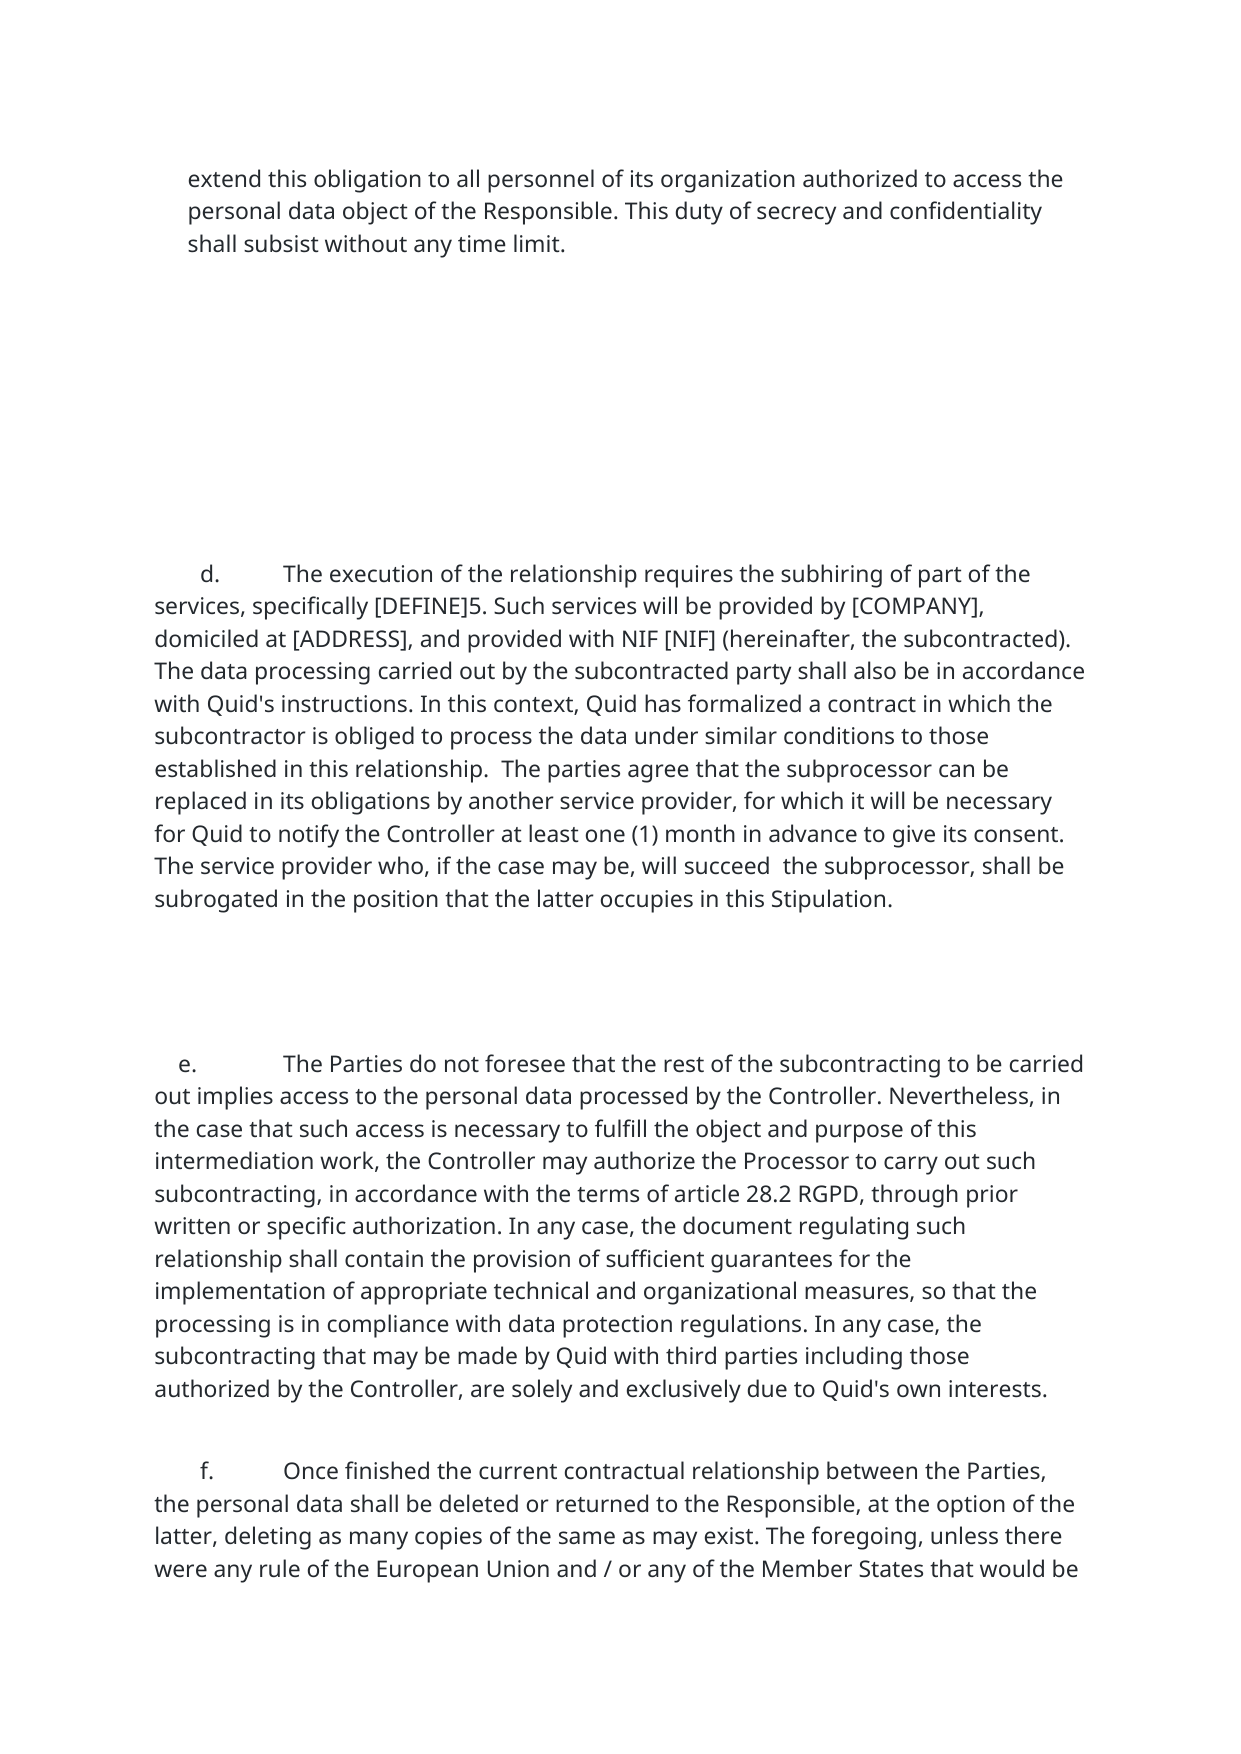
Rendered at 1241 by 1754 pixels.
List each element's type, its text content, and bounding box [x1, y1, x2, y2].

text d. The execution of the relationship requires the subhiring of part of the services, specifically [DEFINE]5. Such services will be provided by [COMPANY], domiciled at [ADDRESS], and provided with NIF [NIF] (hereinafter, the subcontracted). The data processing carried out by the subcontracted party shall also be in accordance with Quid's instructions. In this context, Quid has formalized a contract in which the subcontractor is obliged to process the data under similar conditions to those established in this relationship. The parties agree that the subprocessor can be replaced in its obligations by another service provider, for which it will be necessary for Quid to notify the Controller at least one (1) month in advance to give its consent. The service provider who, if the case may be, will succeed the subprocessor, shall be subrogated in the position that the latter occupies in this Stipulation. [154, 557, 1086, 914]
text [154, 1454, 1086, 1584]
text e. The Parties do not foresee that the rest of the subcontracting to be carried out implies access to the personal data processed by the Controller. Nevertheless, in the case that such access is necessary to fulfill the object and purpose of this intermediation work, the Controller may authorize the Processor to carry out such subcontracting, in accordance with the terms of article 28.2 RGPD, through prior written or specific authorization. In any case, the document regulating such relationship shall contain the provision of sufficient guarantees for the implementation of appropriate technical and organizational measures, so that the processing is in compliance with data protection regulations. In any case, the subcontracting that may be made by Quid with third parties including those authorized by the Controller, are solely and exclusively due to Quid's own interests. [154, 1047, 1086, 1404]
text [187, 162, 1086, 259]
